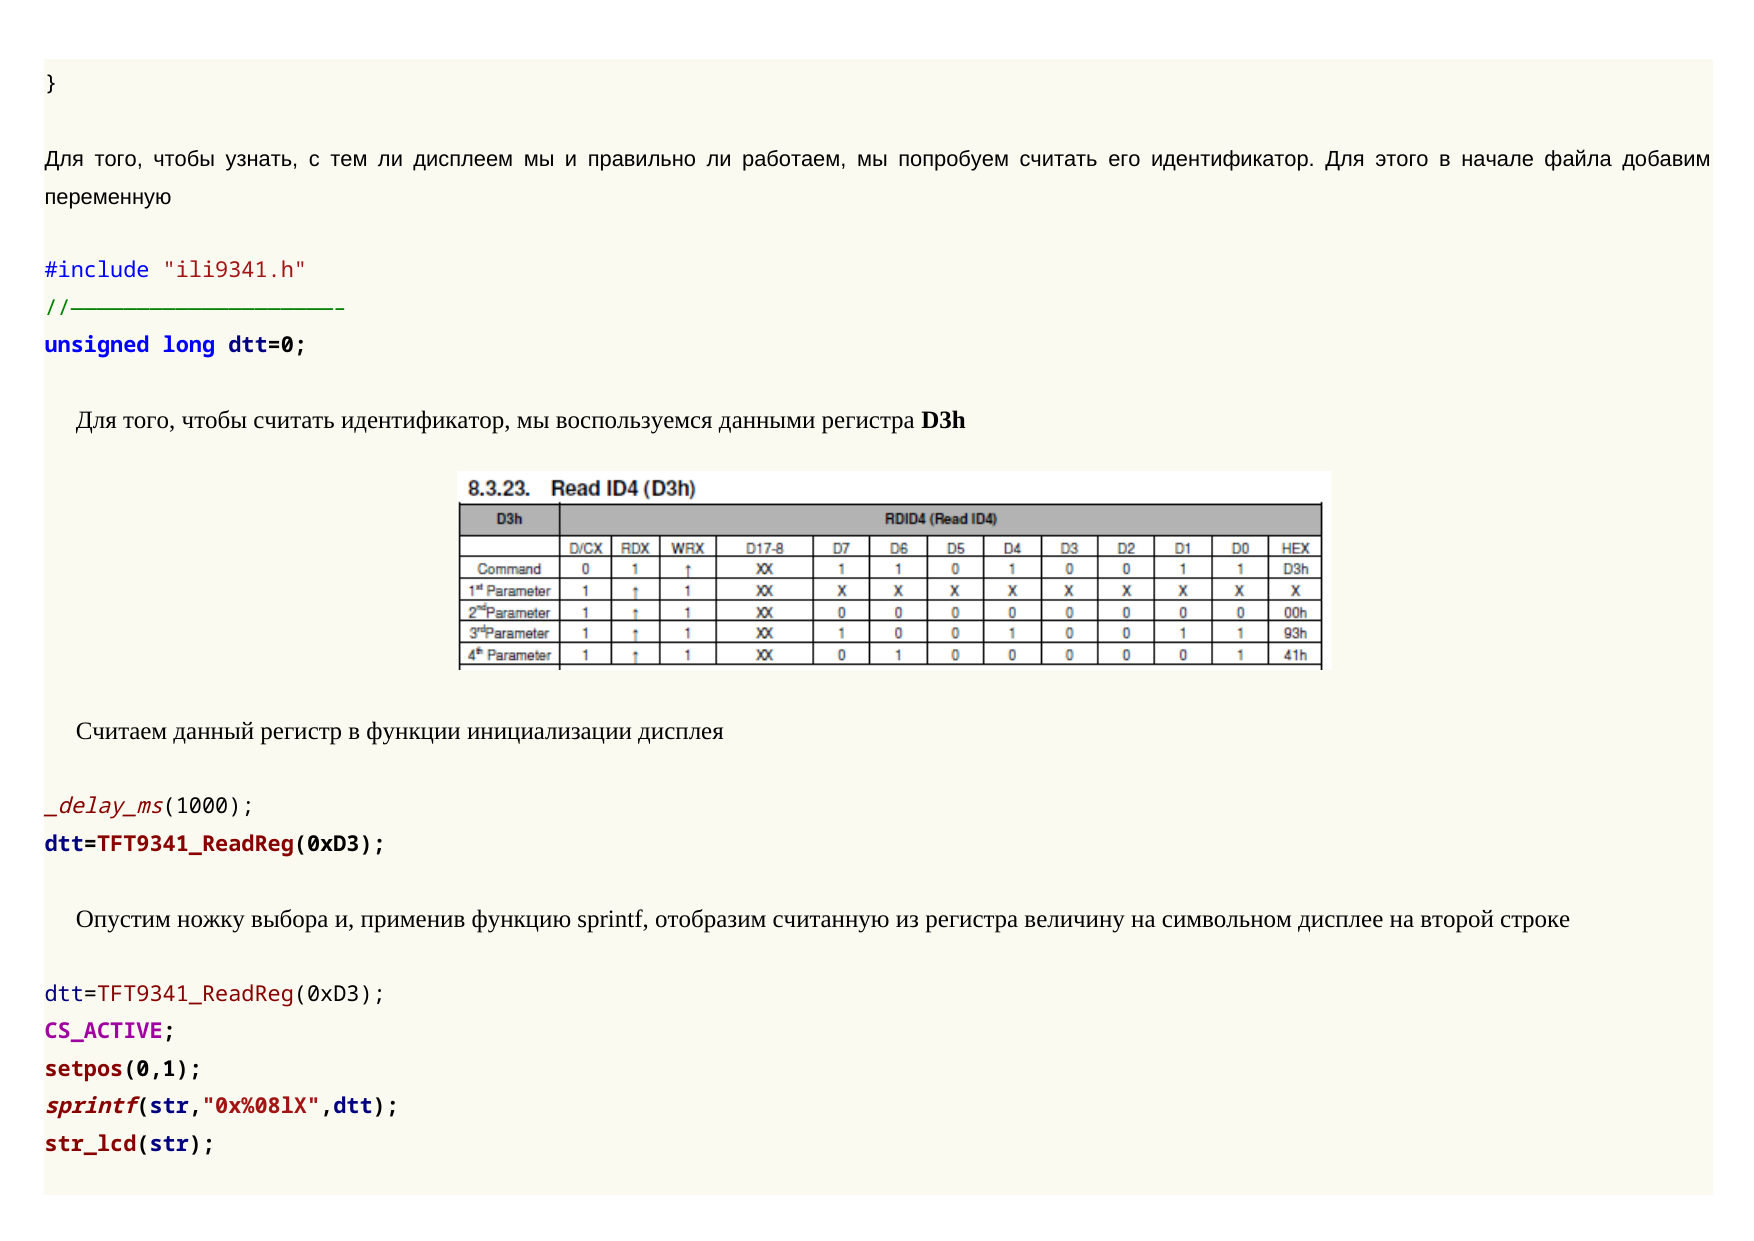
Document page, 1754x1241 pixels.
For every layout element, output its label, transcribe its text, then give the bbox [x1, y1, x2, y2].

text CS_ACTIVE; [44, 1007, 1713, 1045]
text setpos(0,1); [44, 1045, 1713, 1082]
picture [456, 471, 1332, 670]
text #include "ili9341.h" [44, 247, 1713, 284]
text } [44, 59, 1713, 97]
text Для того, чтобы считать идентификатор, мы воспользуемся данными регистра D3h [44, 397, 1713, 434]
text Считаем данный регистр в функции инициализации дисплея [44, 707, 1713, 745]
text Опустим ножку выбора и, применив функцию sprintf, отобразим считанную из регистра величину на символьном дисплее на второй строке [44, 895, 1713, 932]
text str_lcd(str); [44, 1120, 1713, 1157]
text dtt=TFT9341_ReadReg(0xD3); [44, 820, 1713, 857]
text dtt=TFT9341_ReadReg(0xD3); [44, 970, 1713, 1007]
text //————————————————————– [44, 284, 1713, 322]
text Для того, чтобы узнать, с тем ли дисплеем мы и правильно ли работаем, мы попробуем считать его идентификатор. Для этого в начале файла добавим переменную [44, 134, 1713, 209]
text _delay_ms(1000); [44, 782, 1713, 820]
text unsigned long dtt=0; [44, 322, 1713, 359]
text sprintf(str,"0x%08lX",dtt); [44, 1082, 1713, 1120]
